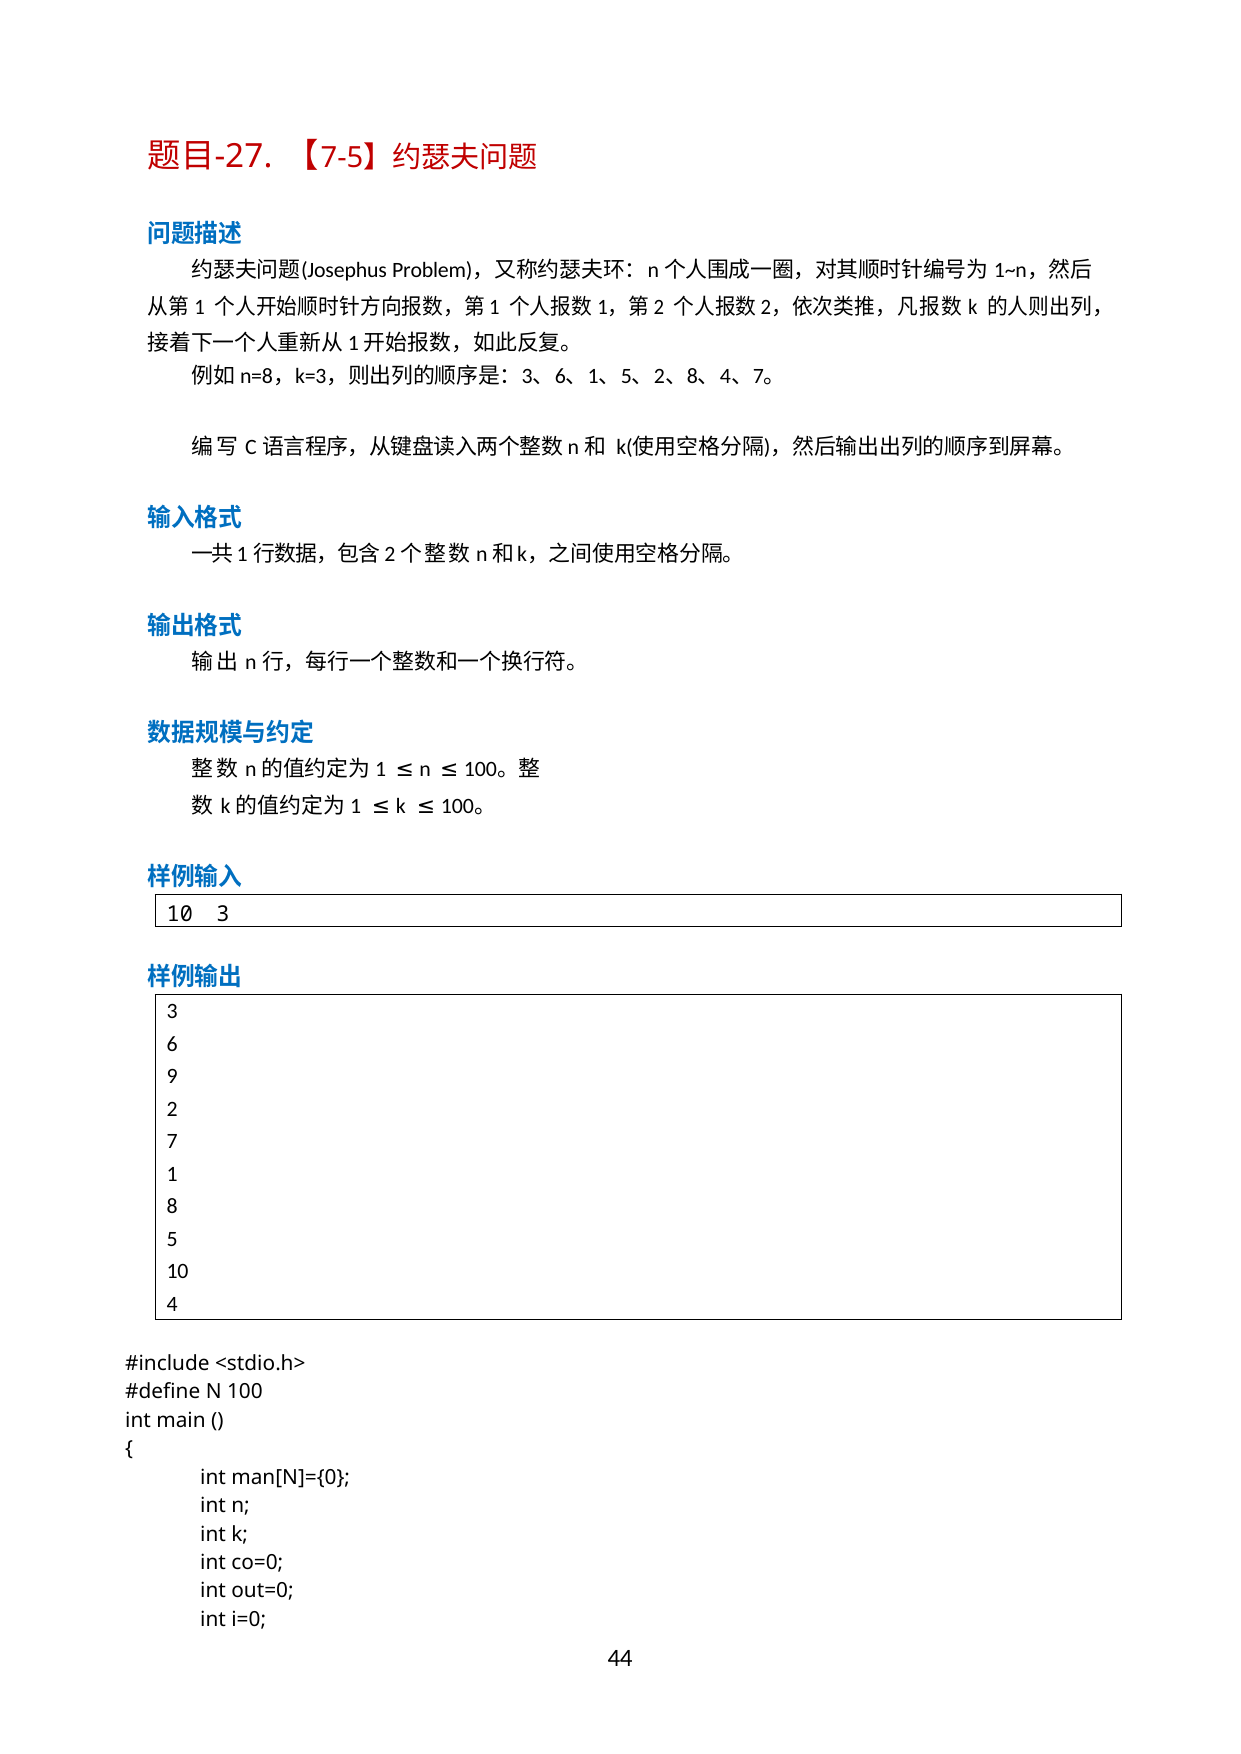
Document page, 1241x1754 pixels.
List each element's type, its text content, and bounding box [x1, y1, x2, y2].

text { [125, 1433, 1119, 1462]
text int man[N]={0}; [125, 1462, 1119, 1490]
text 一共 1 行数据，包含 2 个整数n 和 k，之间使用空格分隔。 [191, 536, 1119, 568]
text 例如 n=8，k=3，则出列的顺序是：3、6、1、5、2、8、4、7。 [191, 362, 1119, 389]
text int main () [125, 1405, 1119, 1433]
text int i=0; [125, 1604, 1119, 1632]
subtitle 输入格式 [148, 498, 1119, 534]
text 题目-27. 【7-5】约瑟夫问题 [148, 119, 1119, 179]
text int co=0; [125, 1547, 1119, 1576]
text 输出n 行，每行一个整数和一个换行符。 [191, 644, 1119, 676]
text #define N 100 [125, 1377, 1119, 1405]
subtitle 数据规模与约定 [148, 713, 1119, 749]
subtitle 问题描述 [148, 214, 1119, 250]
text #include <stdio.h> [125, 1348, 1119, 1377]
text int k; [125, 1519, 1119, 1547]
text int out=0; [125, 1576, 1119, 1604]
text 约瑟夫问题(Josephus Problem)，又称约瑟夫环：n 个人围成一圈，对其顺时针编号为 1~n，然后从第 1 个人开始顺时针方向报数，第 1 个人报数 1，第 2 个人报数 2，依次类推，凡报数k 的人则出列，接着下一个人重新从 1 开始报数，如此反复。 [148, 252, 1093, 357]
text 编写C 语言程序，从键盘读入两个整数 n 和k(使用空格分隔)，然后输出出列的顺序到屏幕。 [191, 429, 1119, 461]
subtitle 样例输入 [148, 857, 1119, 893]
subtitle 输出格式 [148, 605, 1119, 641]
subtitle 样例输出 [148, 957, 1119, 993]
text 整数n 的值约定为 1 ≤ n ≤ 100。整数k 的值约定为 1 ≤ k ≤ 100。 [191, 751, 544, 820]
text int n; [125, 1490, 1119, 1519]
